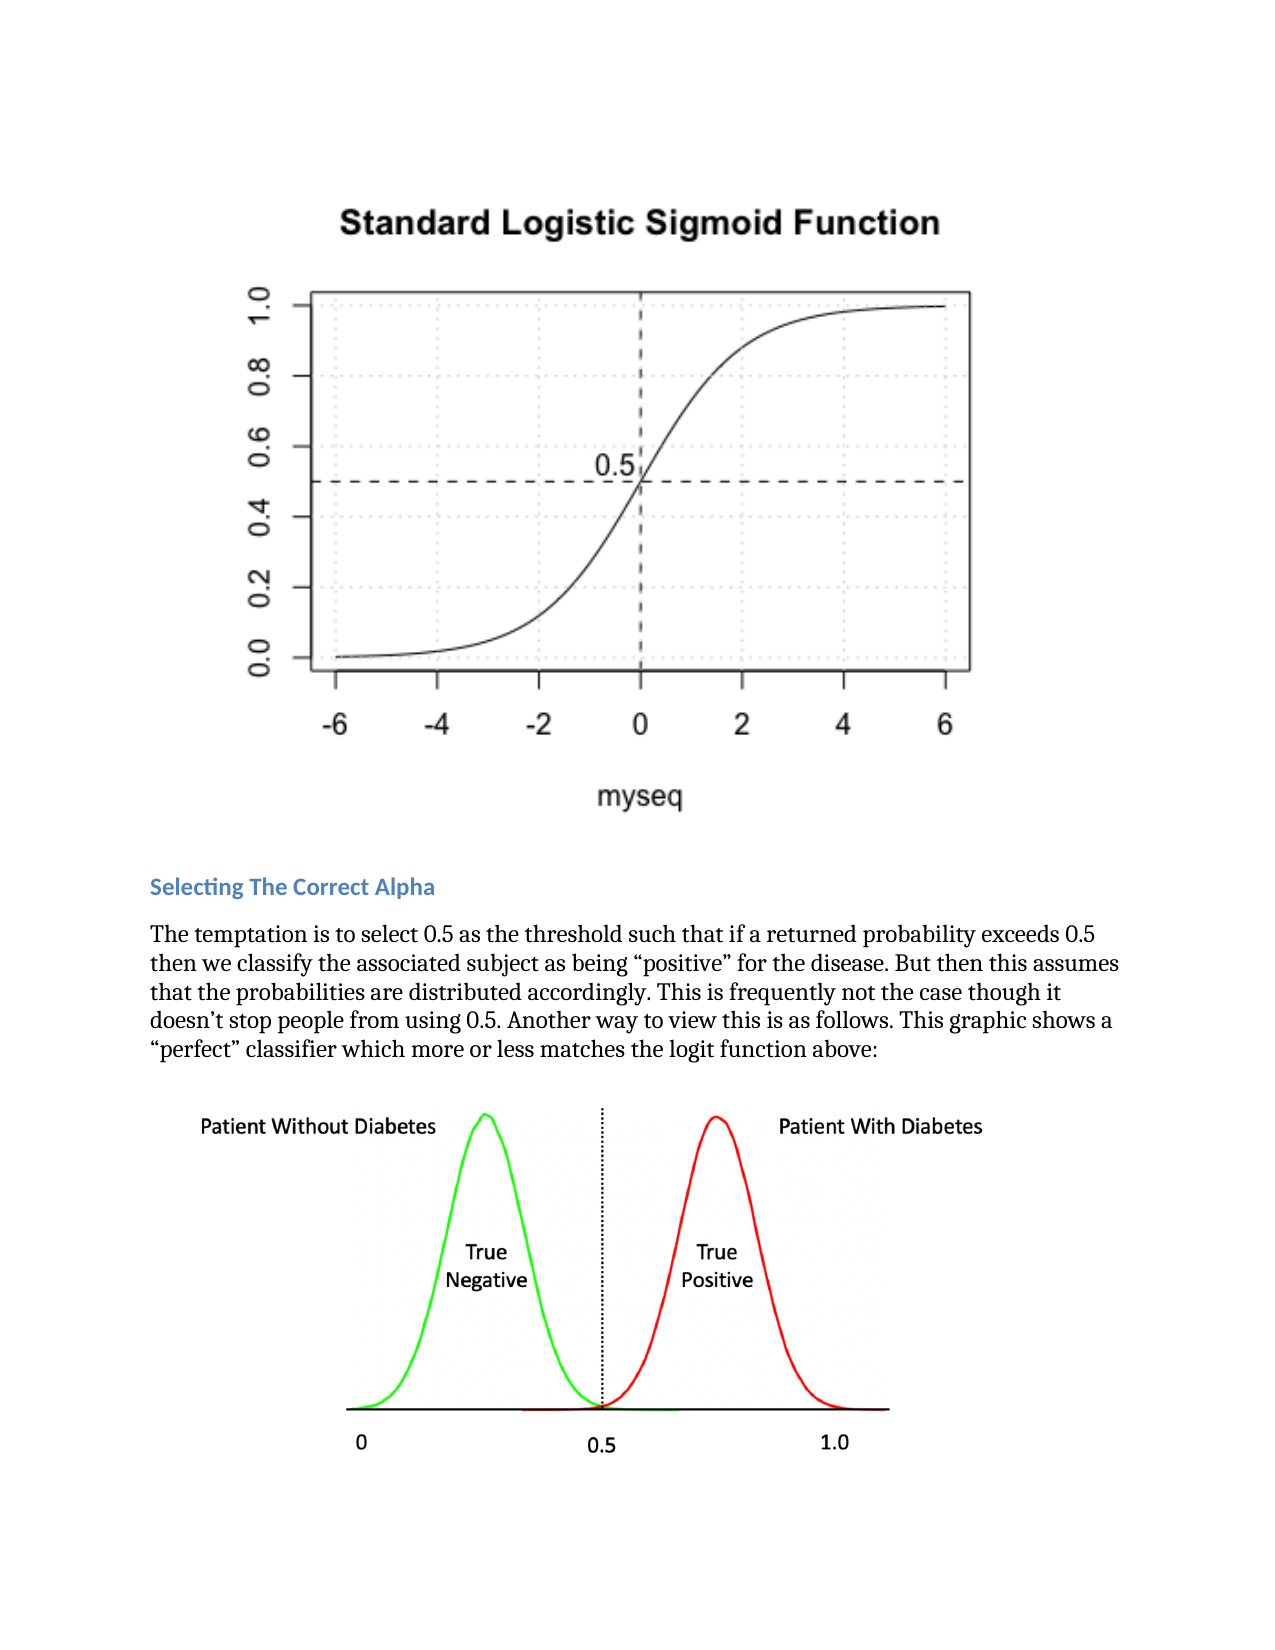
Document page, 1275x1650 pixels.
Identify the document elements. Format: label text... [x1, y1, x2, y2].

subtitle Selecting The Correct Alpha [150, 871, 1125, 901]
picture [168, 1082, 1044, 1494]
picture [168, 150, 1044, 850]
text The temptation is to select 0.5 as the threshold such that if a returned probability exceeds 0.5 then we classify the associated subject as being “positive” for the disease. But then this assumes that the probabilities are distributed accordingly. This is frequently not the case though it doesn’t stop people from using 0.5. Another way to view this is as follows. This graphic shows a “perfect” classifier which more or less matches the logit function above: [150, 920, 1125, 1064]
